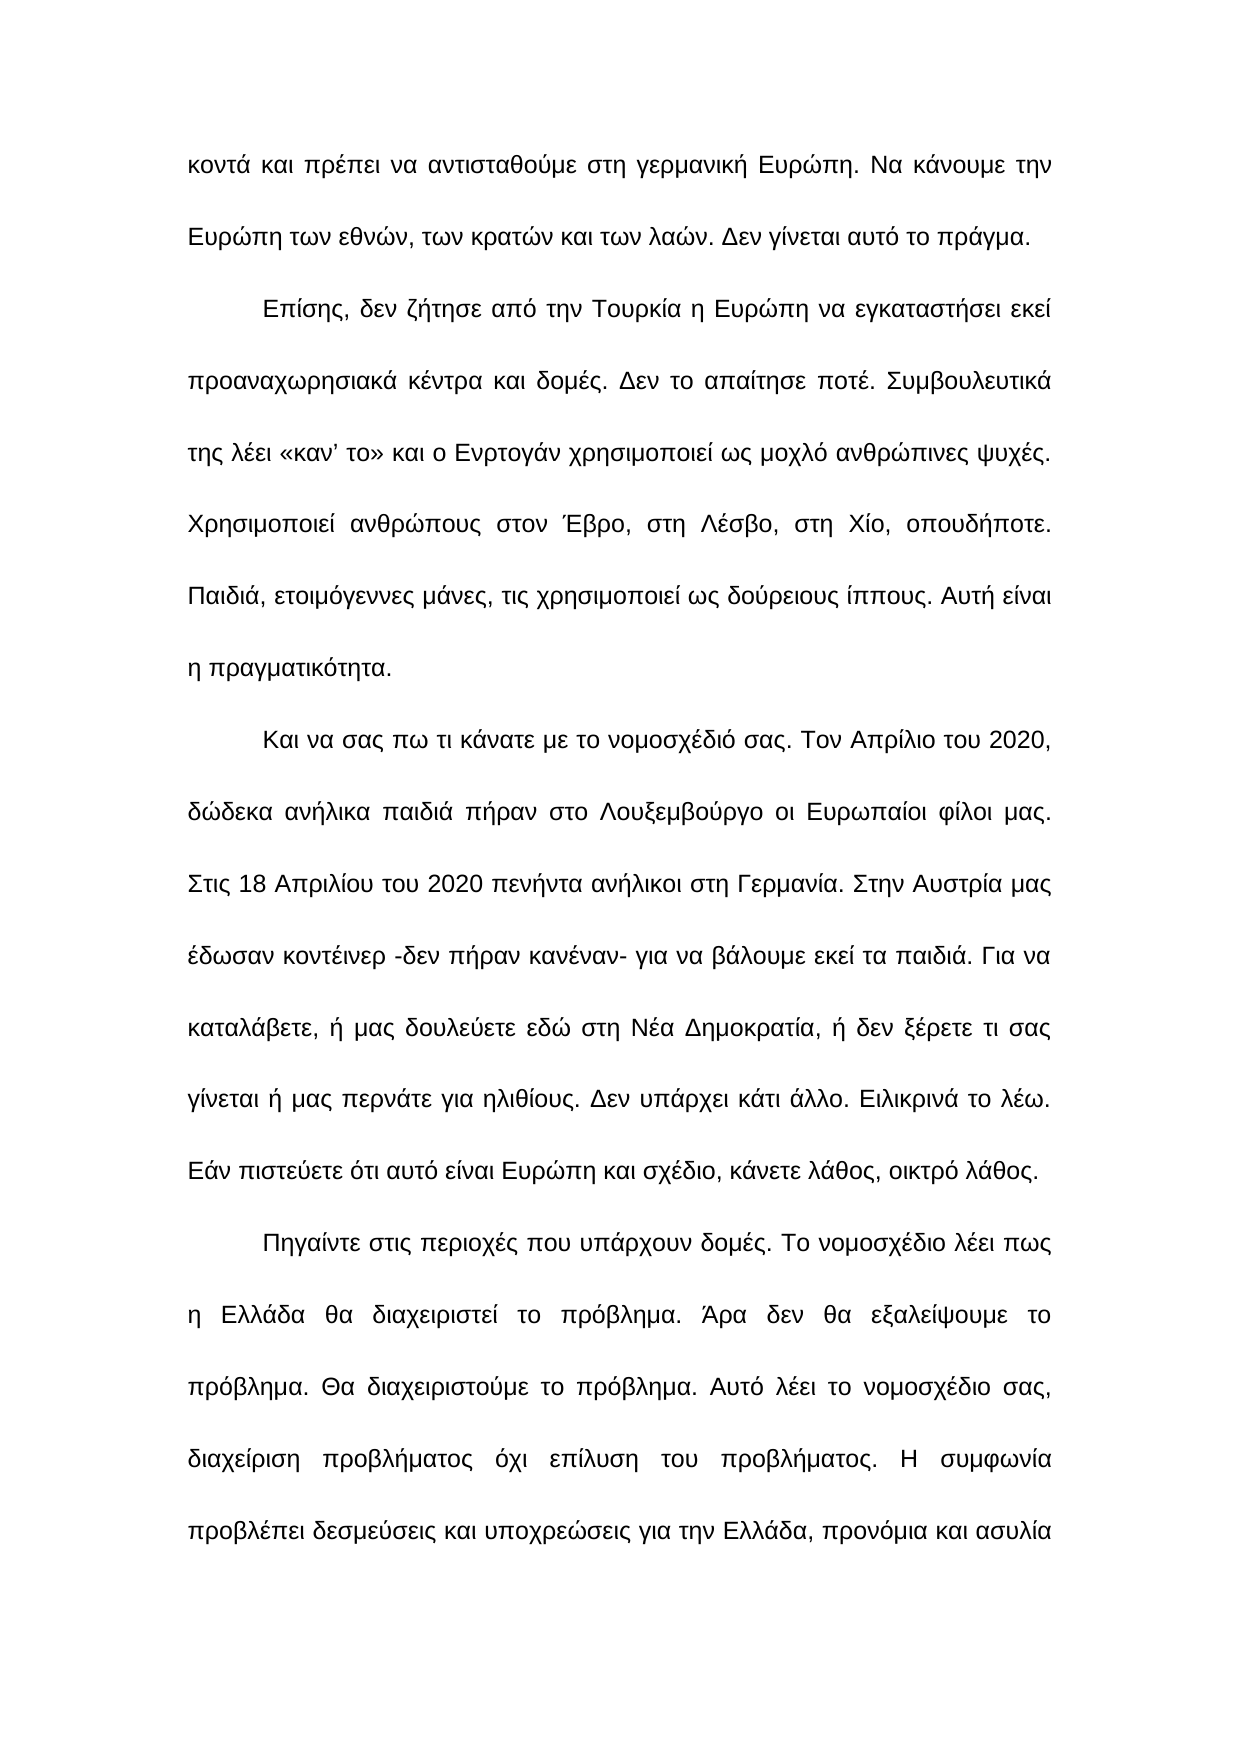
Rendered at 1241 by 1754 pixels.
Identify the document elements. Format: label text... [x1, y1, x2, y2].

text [187, 150, 1053, 251]
text Επίσης, δεν ζήτησε από την Τουρκία η Ευρώπη να εγκαταστήσει εκεί προαναχωρησιακά κέντρα και δομές. Δεν το απαίτησε ποτέ. Συμβουλευτικά της λέει «καν’ το» και ο Ενρτογάν χρησιμοποιεί ως μοχλό ανθρώπινες ψυχές. Χρησιμοποιεί ανθρώπους στον Έβρο, στη Λέσβο, στη Χίο, οπουδήποτε. Παιδιά, ετοιμόγεννες μάνες, τις χρησιμοποιεί ως δούρειους ίππους. Αυτή είναι η πραγματικότητα. [187, 294, 1053, 682]
text Και να σας πω τι κάνατε με το νομοσχέδιό σας. Τον Απρίλιο του 2020, δώδεκα ανήλικα παιδιά πήραν στο Λουξεμβούργο οι Ευρωπαίοι φίλοι μας. Στις 18 Απριλίου του 2020 πενήντα ανήλικοι στη Γερμανία. Στην Αυστρία μας έδωσαν κοντέινερ -δεν πήραν κανέναν- για να βάλουμε εκεί τα παιδιά. Για να καταλάβετε, ή μας δουλεύετε εδώ στη Νέα Δημοκρατία, ή δεν ξέρετε τι σας γίνεται ή μας περνάτε για ηλιθίους. Δεν υπάρχει κάτι άλλο. Ειλικρινά το λέω. Εάν πιστεύετε ότι αυτό είναι Ευρώπη και σχέδιο, κάνετε λάθος, οικτρό λάθος. [187, 725, 1053, 1185]
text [187, 1228, 1053, 1544]
